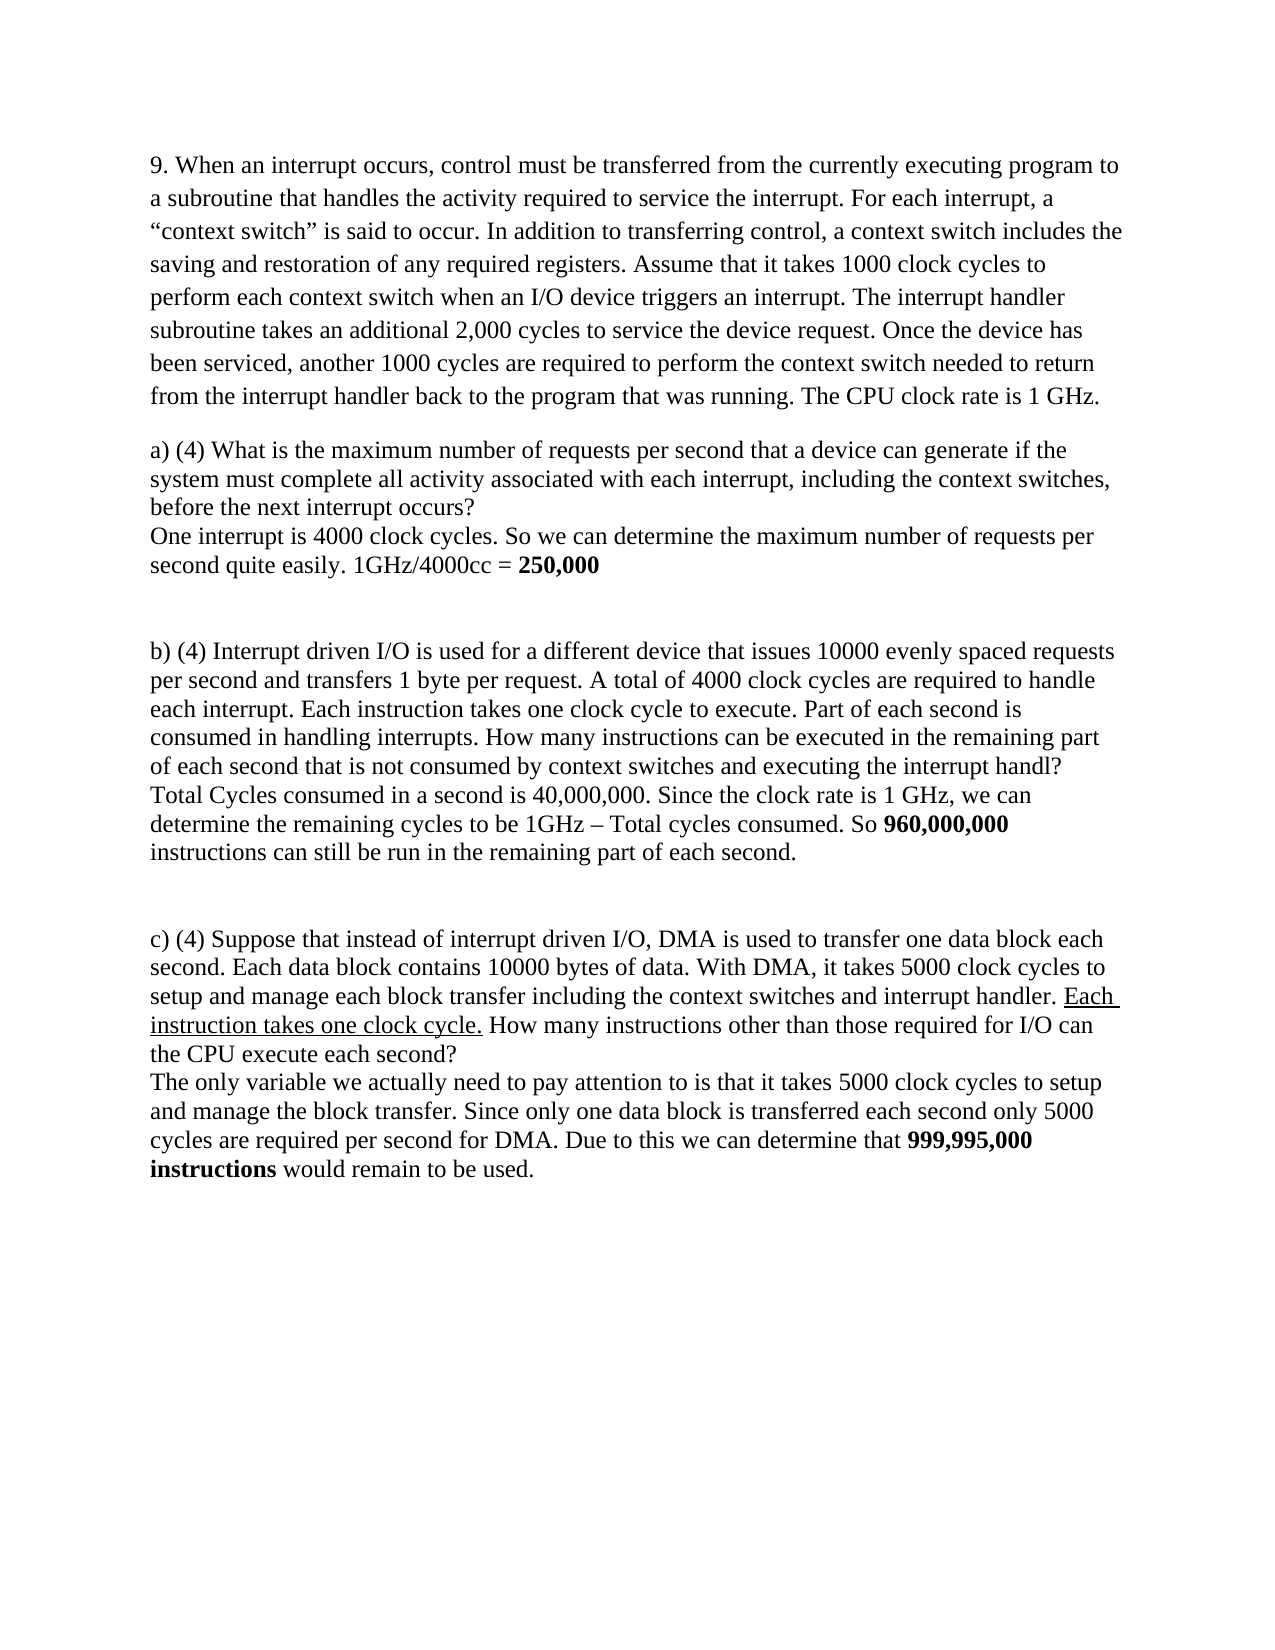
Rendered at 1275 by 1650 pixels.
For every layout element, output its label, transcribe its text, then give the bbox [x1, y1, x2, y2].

text 9. When an interrupt occurs, control must be transferred from the currently executing program to a subroutine that handles the activity required to service the interrupt. For each interrupt, a “context switch” is said to occur. In addition to transferring control, a context switch includes the saving and restoration of any required registers. Assume that it takes 1000 clock cycles to perform each context switch when an I/O device triggers an interrupt. The interrupt handler subroutine takes an additional 2,000 cycles to service the device request. Once the device has been serviced, another 1000 cycles are required to perform the context switch needed to return from the interrupt handler back to the program that was running. The CPU clock rate is 1 GHz. [150, 150, 1125, 410]
text b) (4) Interrupt driven I/O is used for a different device that issues 10000 evenly spaced requests per second and transfers 1 byte per request. A total of 4000 clock cycles are required to handle each interrupt. Each instruction takes one clock cycle to execute. Part of each second is consumed in handling interrupts. How many instructions can be executed in the remaining part of each second that is not consumed by context switches and executing the interrupt handl? [150, 636, 1125, 780]
text a) (4) What is the maximum number of requests per second that a device can generate if the system must complete all activity associated with each interrupt, including the context switches, before the next interrupt occurs? [150, 435, 1125, 521]
text The only variable we actually need to pay attention to is that it takes 5000 clock cycles to setup and manage the block transfer. Since only one data block is transferred each second only 5000 cycles are required per second for DMA. Due to this we can determine that 999,995,000 instructions would remain to be used. [150, 1067, 1125, 1182]
text One interrupt is 4000 clock cycles. So we can determine the maximum number of requests per second quite easily. 1GHz/4000cc = 250,000 [150, 521, 1125, 579]
text Total Cycles consumed in a second is 40,000,000. Since the clock rate is 1 GHz, we can determine the remaining cycles to be 1GHz – Total cycles consumed. So 960,000,000 instructions can still be run in the remaining part of each second. [150, 780, 1125, 866]
text c) (4) Suppose that instead of interrupt driven I/O, DMA is used to transfer one data block each second. Each data block contains 10000 bytes of data. With DMA, it takes 5000 clock cycles to setup and manage each block transfer including the context switches and interrupt handler. Each instruction takes one clock cycle. How many instructions other than those required for I/O can the CPU execute each second? [150, 924, 1125, 1067]
